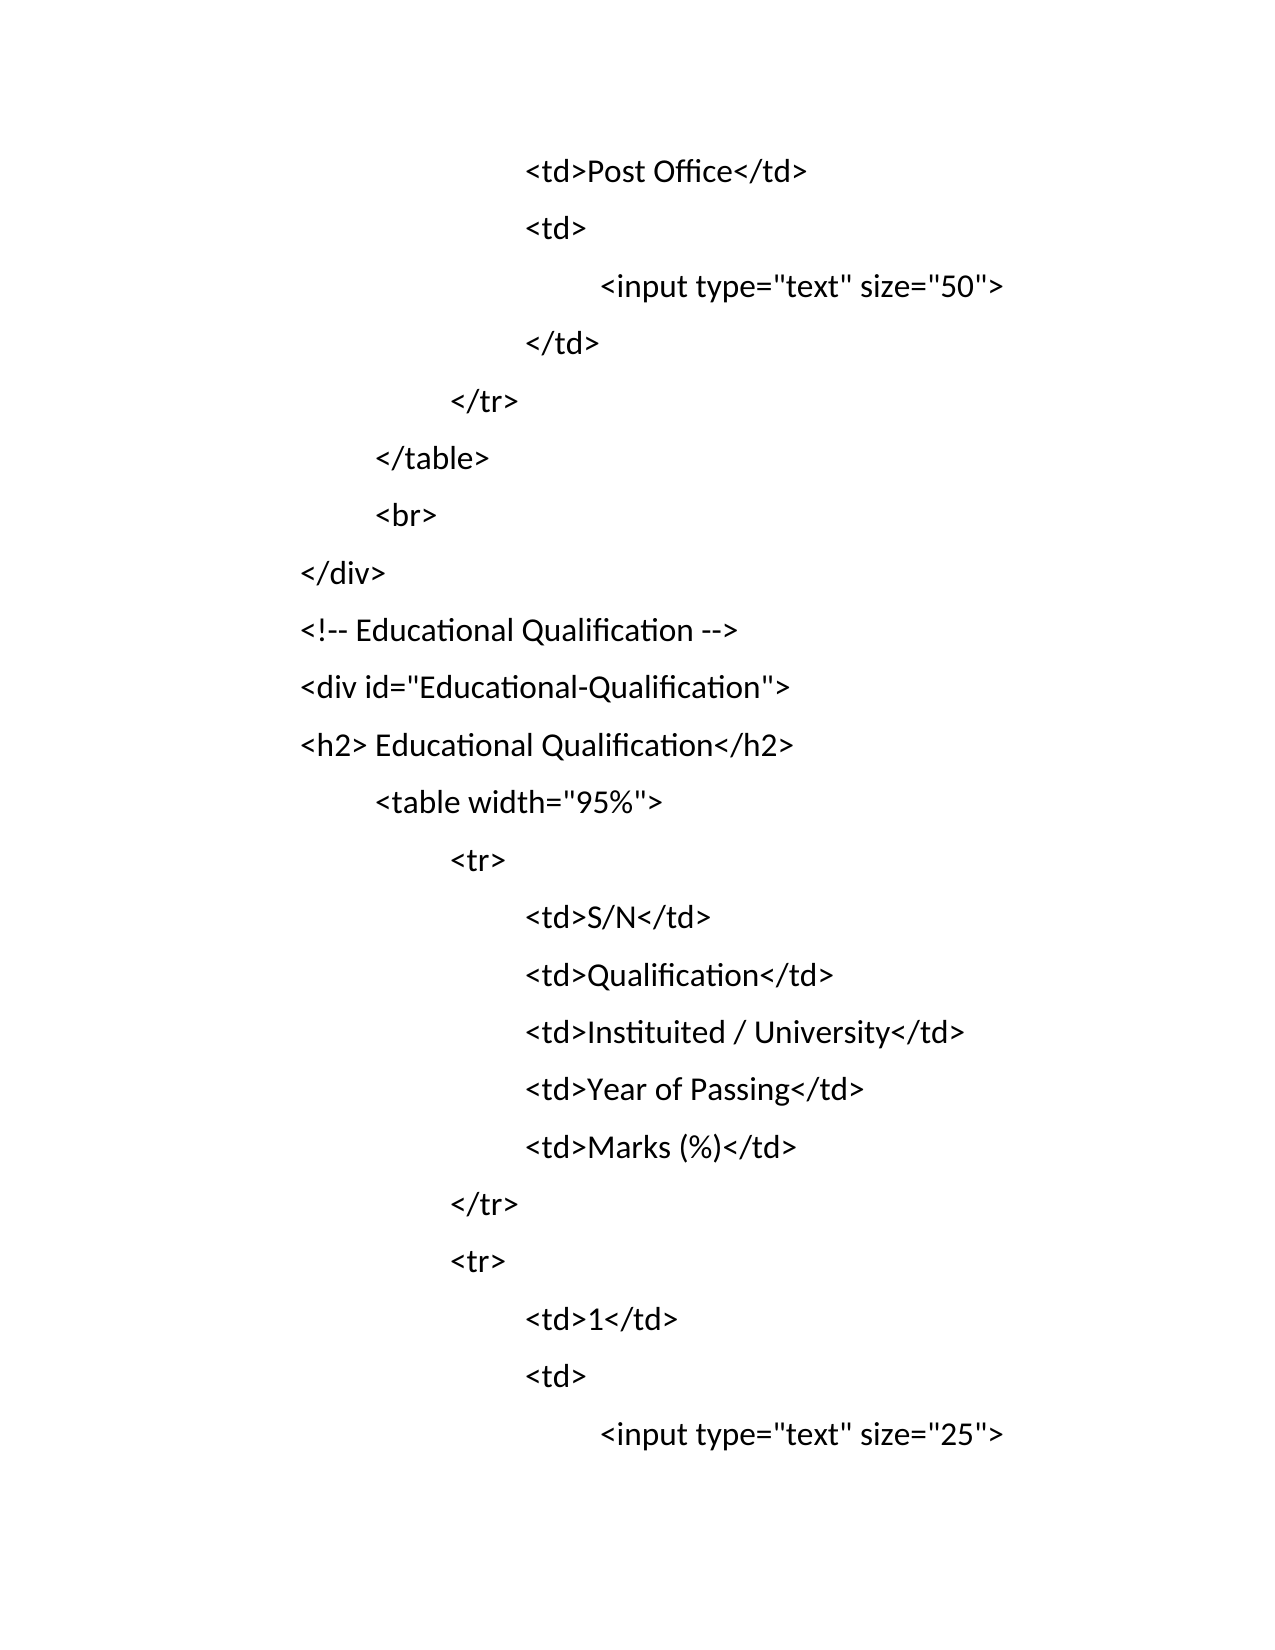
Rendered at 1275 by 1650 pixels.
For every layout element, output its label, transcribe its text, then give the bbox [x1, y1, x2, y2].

text <td>Instituited / University</td> [150, 1011, 1125, 1052]
text <td>Year of Passing</td> [150, 1068, 1125, 1109]
text <tr> [150, 839, 1125, 879]
text <td> [150, 1355, 1125, 1396]
text <!-- Educational Qualification --> [150, 609, 1125, 650]
text <h2> Educational Qualification</h2> [150, 724, 1125, 765]
text <td> [150, 207, 1125, 248]
text <br> [150, 494, 1125, 535]
text </table> [150, 437, 1125, 478]
text <td>S/N</td> [150, 896, 1125, 937]
text <td>Post Office</td> [150, 150, 1125, 191]
text <td>Marks (%)</td> [150, 1126, 1125, 1166]
text </tr> [150, 379, 1125, 420]
text <td>Qualification</td> [150, 953, 1125, 994]
text <table width="95%"> [150, 781, 1125, 822]
text <tr> [150, 1241, 1125, 1281]
text </div> [150, 552, 1125, 592]
text <input type="text" size="25"> [150, 1413, 1125, 1453]
text <td>1</td> [150, 1298, 1125, 1339]
text </td> [150, 322, 1125, 363]
text </tr> [150, 1183, 1125, 1224]
text <input type="text" size="50"> [150, 265, 1125, 306]
text <div id="Educational-Qualification"> [150, 667, 1125, 707]
